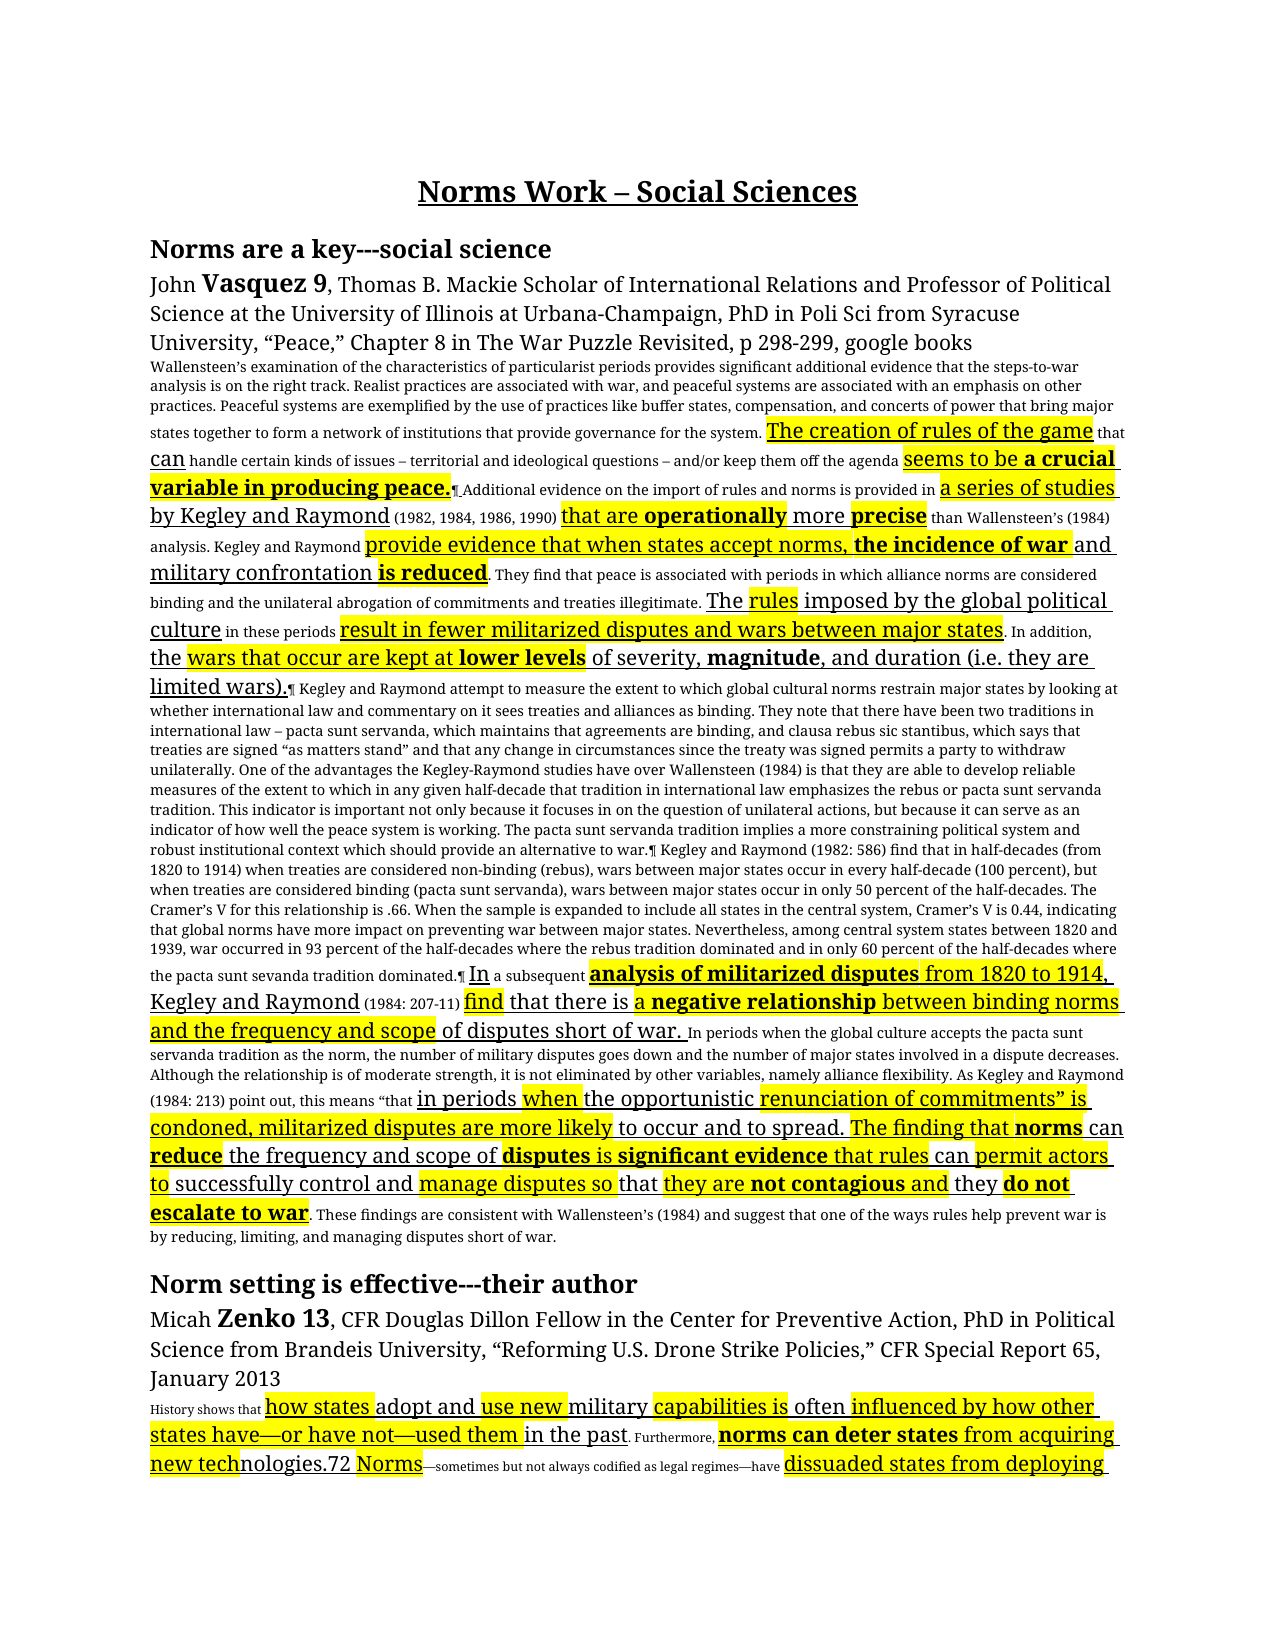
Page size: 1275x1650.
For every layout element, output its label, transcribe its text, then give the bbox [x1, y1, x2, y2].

subtitle Norm setting is effective---their author [150, 1267, 1125, 1301]
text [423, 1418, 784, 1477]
subtitle Norms are a key---social science [150, 231, 1125, 265]
subtitle Norms Work – Social Sciences [150, 171, 1125, 211]
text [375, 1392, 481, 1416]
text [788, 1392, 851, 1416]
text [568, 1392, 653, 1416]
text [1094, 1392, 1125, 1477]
text John Vasquez 9, Thomas B. Mackie Scholar of International Relations and Professor of Political Science at the University of Illinois at Urbana-Champaign, PhD in Poli Sci from Syracuse University, “Peace,” Chapter 8 in The War Puzzle Revisited, p 298-299, google books [150, 265, 1125, 356]
text Wallensteen’s examination of the characteristics of particularist periods provides significant additional evidence that the steps-to-war analysis is on the right track. Realist practices are associated with war, and peaceful systems are associated with an emphasis on other practices. Peaceful systems are exemplified by the use of practices like buffer states, compensation, and concerts of power that bring major states together to form a network of institutions that provide governance for the system. The creation of rules of the game that can handle certain kinds of issues – territorial and ideological questions – and/or keep them off the agenda seems to be a crucial variable in producing peace.¶ Additional evidence on the import of rules and norms is provided in a series of studies by Kegley and Raymond (1982, 1984, 1986, 1990) that are operationally more precise than Wallensteen’s (1984) analysis. Kegley and Raymond provide evidence that when states accept norms, the incidence of war and military confrontation is reduced. They find that peace is associated with periods in which alliance norms are considered binding and the unilateral abrogation of commitments and treaties illegitimate. The rules imposed by the global political culture in these periods result in fewer militarized disputes and wars between major states. In addition, the wars that occur are kept at lower levels of severity, magnitude, and duration (i.e. they are limited wars).¶ Kegley and Raymond attempt to measure the extent to which global cultural norms restrain major states by looking at whether international law and commentary on it sees treaties and alliances as binding. They note that there have been two traditions in international law – pacta sunt servanda, which maintains that agreements are binding, and clausa rebus sic stantibus, which says that treaties are signed “as matters stand” and that any change in circumstances since the treaty was signed permits a party to withdraw unilaterally. One of the advantages the Kegley-Raymond studies have over Wallensteen (1984) is that they are able to develop reliable measures of the extent to which in any given half-decade that tradition in international law emphasizes the rebus or pacta sunt servanda tradition. This indicator is important not only because it focuses in on the question of unilateral actions, but because it can serve as an indicator of how well the peace system is working. The pacta sunt servanda tradition implies a more constraining political system and robust institutional context which should provide an alternative to war.¶ Kegley and Raymond (1982: 586) find that in half-decades (from 1820 to 1914) when treaties are considered non-binding (rebus), wars between major states occur in every half-decade (100 percent), but when treaties are considered binding (pacta sunt servanda), wars between major states occur in only 50 percent of the half-decades. The Cramer’s V for this relationship is .66. When the sample is expanded to include all states in the central system, Cramer’s V is 0.44, indicating that global norms have more impact on preventing war between major states. Nevertheless, among central system states between 1820 and 1939, war occurred in 93 percent of the half-decades where the rebus tradition dominated and in only 60 percent of the half-decades where the pacta sunt sevanda tradition dominated.¶ In a subsequent analysis of militarized disputes from 1820 to 1914, Kegley and Raymond (1984: 207-11) find that there is a negative relationship between binding norms and the frequency and scope of disputes short of war. In periods when the global culture accepts the pacta sunt servanda tradition as the norm, the number of military disputes goes down and the number of major states involved in a dispute decreases. Although the relationship is of moderate strength, it is not eliminated by other variables, namely alliance flexibility. As Kegley and Raymond (1984: 213) point out, this means “that in periods when the opportunistic renunciation of commitments” is condoned, militarized disputes are more likely to occur and to spread. The finding that norms can reduce the frequency and scope of disputes is significant evidence that rules can permit actors to successfully control and manage disputes so that they are not contagious and they do not escalate to war. These findings are consistent with Wallensteen’s (1984) and suggest that one of the ways rules help prevent war is by reducing, limiting, and managing disputes short of war. [150, 356, 1125, 1246]
text Micah Zenko 13, CFR Douglas Dillon Fellow in the Center for Preventive Action, PhD in Political Science from Brandeis University, “Reforming U.S. Drone Strike Policies,” CFR Special Report 65, January 2013 [150, 1301, 1125, 1392]
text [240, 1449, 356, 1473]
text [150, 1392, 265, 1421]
